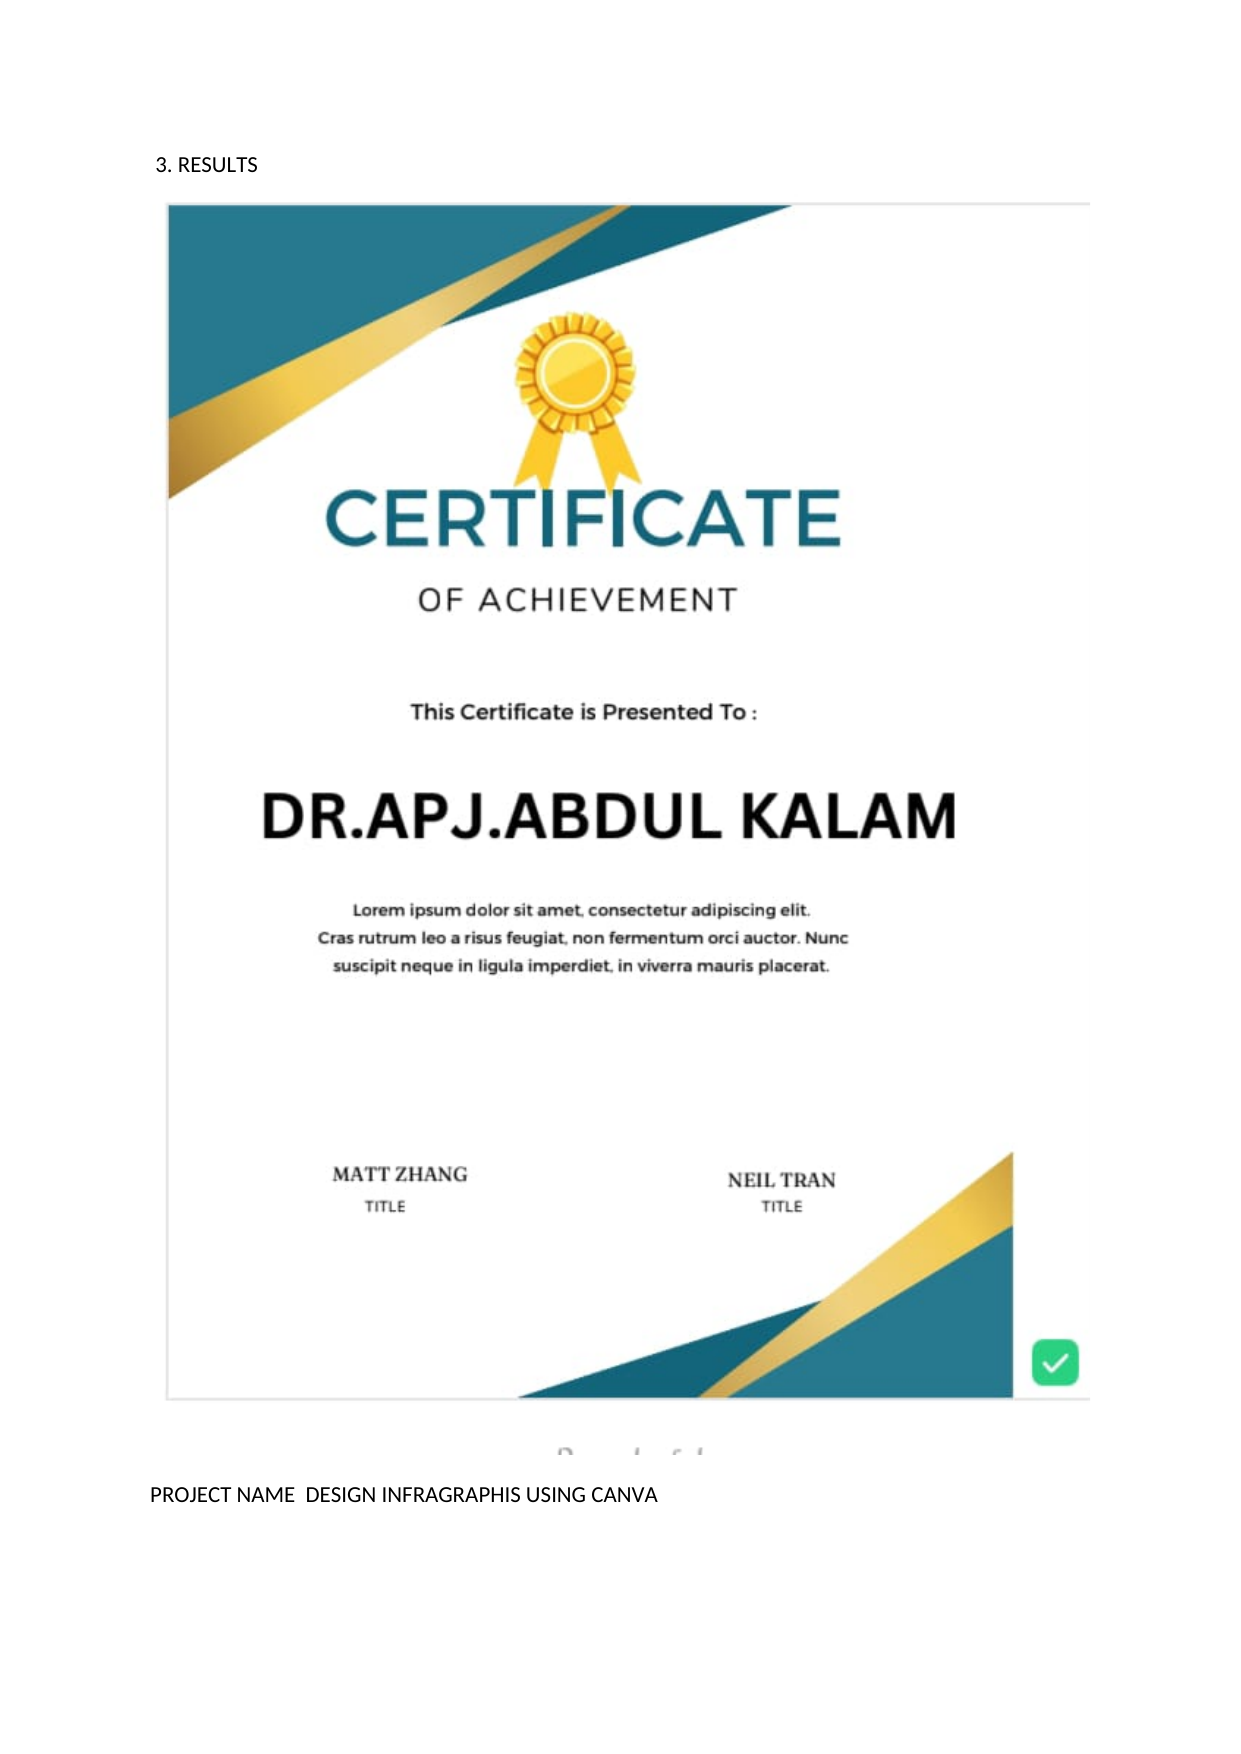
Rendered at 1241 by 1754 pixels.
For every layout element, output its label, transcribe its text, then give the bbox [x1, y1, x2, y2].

picture [150, 182, 1091, 1455]
text PROJECT NAME DESIGN INFRAGRAPHIS USING CANVA [150, 1480, 1090, 1508]
text 3. RESULTS [150, 150, 1090, 182]
